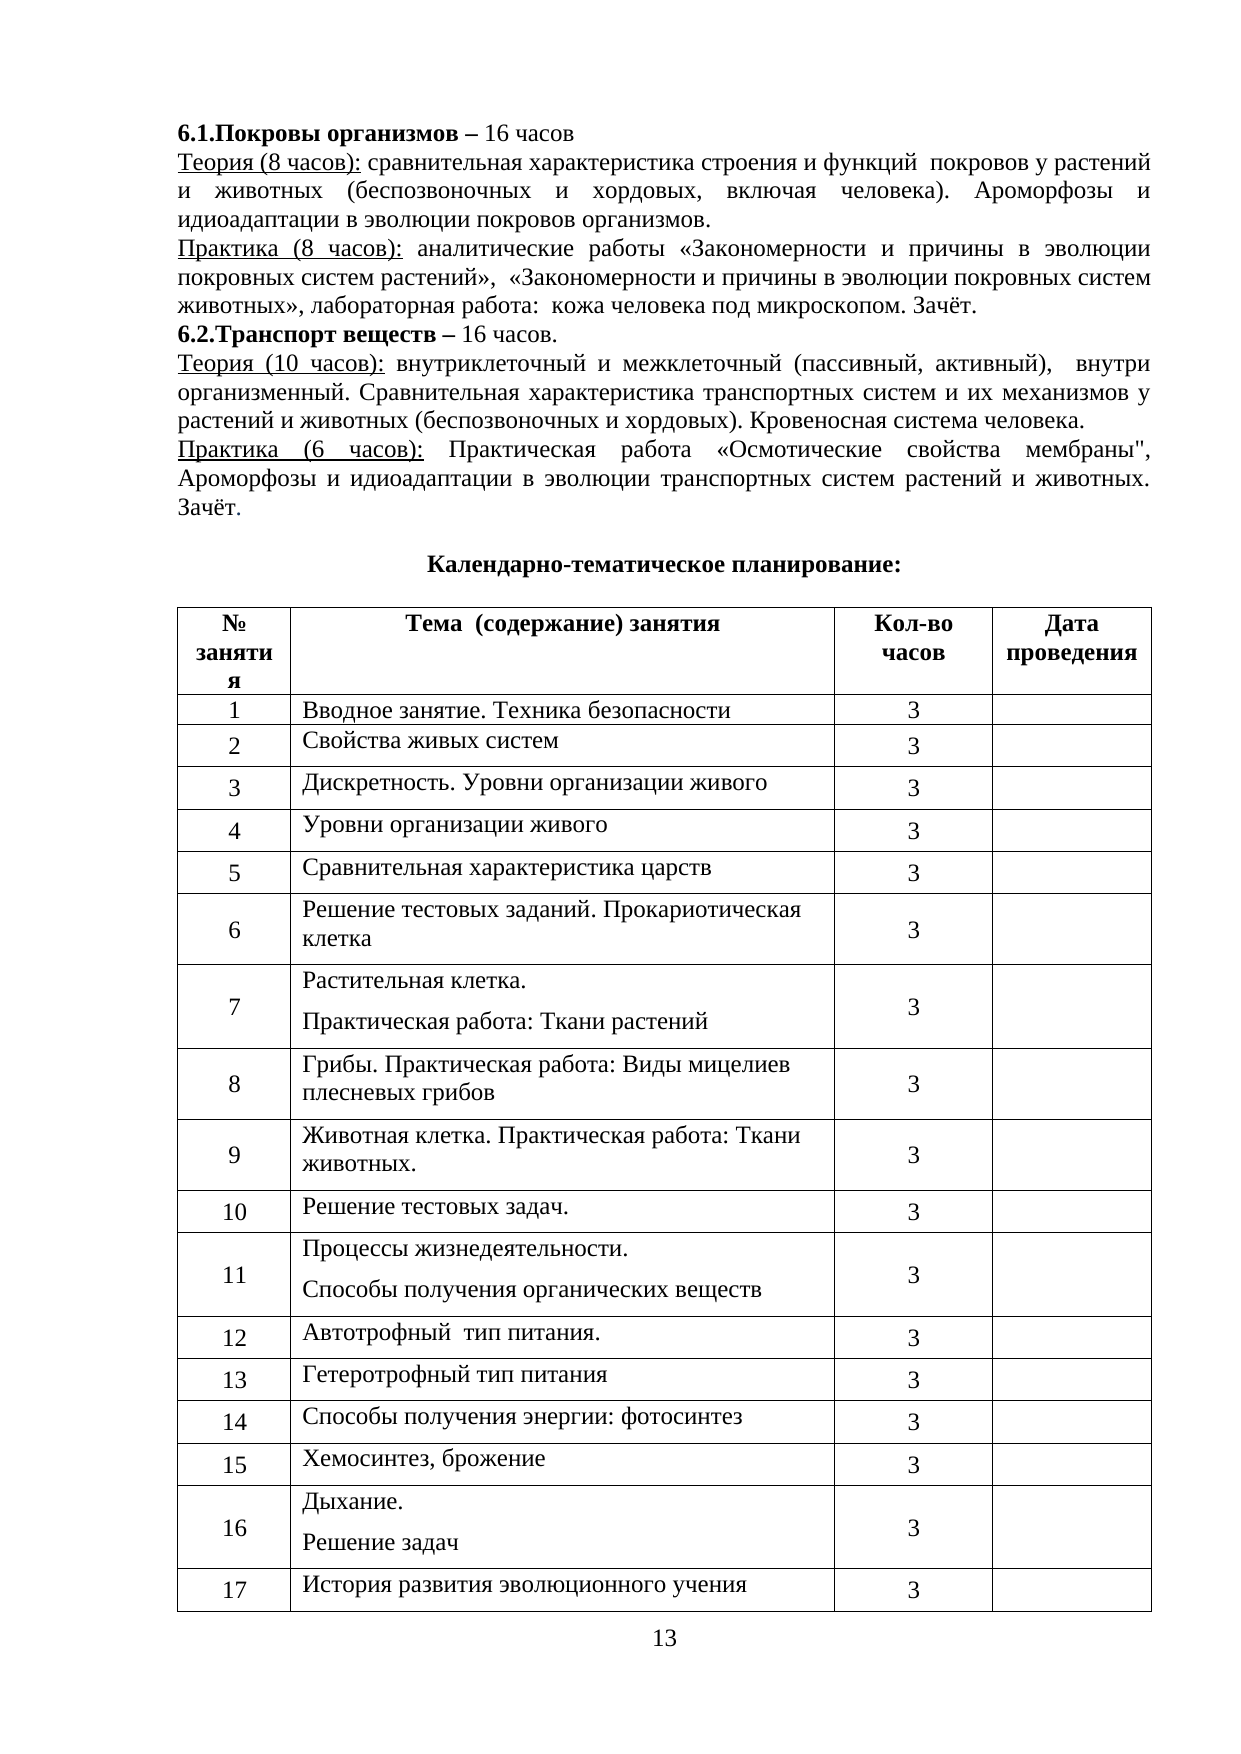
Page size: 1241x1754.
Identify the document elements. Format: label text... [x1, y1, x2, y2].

table_cell 3 [835, 1120, 992, 1190]
table_cell 17 [178, 1569, 290, 1611]
table_cell 3 [835, 1359, 992, 1400]
table_cell 3 [835, 894, 992, 964]
text Практика (8 часов): аналитические работы «Закономерности и причины в эволюции покровных систем растений», «Закономерности и причины в эволюции покровных систем животных», лабораторная работа: кожа человека под микроскопом. Зачёт. [177, 233, 1152, 319]
table_cell Дыхание. Решение задач [291, 1486, 834, 1568]
table_header Тема (содержание) занятия [291, 608, 834, 694]
table_cell [993, 810, 1151, 851]
table_cell [993, 894, 1151, 964]
table_cell 3 [835, 1233, 992, 1316]
text Практика (6 часов): Практическая работа «Осмотические свойства мембраны", Ароморфозы и идиоадаптации в эволюции транспортных систем растений и животных. Зачёт. [177, 434, 1152, 521]
table_cell [993, 725, 1151, 766]
table_cell [993, 1359, 1151, 1400]
text Теория (10 часов): внутриклеточный и межклеточный (пассивный, активный), внутри организменный. Сравнительная характеристика транспортных систем и их механизмов у растений и животных (беспозвоночных и хордовых). Кровеносная система человека. [177, 348, 1152, 434]
table_cell [993, 767, 1151, 808]
table_cell 3 [835, 767, 992, 808]
table_cell [993, 695, 1151, 724]
table_cell [993, 1569, 1151, 1611]
table_cell Решение тестовых заданий. Прокариотическая клетка [291, 894, 834, 964]
table_cell Сравнительная характеристика царств [291, 852, 834, 893]
table_cell 6 [178, 894, 290, 964]
table_cell 3 [835, 1191, 992, 1232]
text 6.1.Покровы организмов – 16 часов [177, 118, 1152, 147]
table_cell Способы получения энергии: фотосинтез [291, 1401, 834, 1442]
table_cell 3 [835, 695, 992, 724]
table_cell [993, 1486, 1151, 1568]
table_cell Гетеротрофный тип питания [291, 1359, 834, 1400]
table_cell Свойства живых систем [291, 725, 834, 766]
table_cell [993, 1191, 1151, 1232]
table_cell 3 [835, 965, 992, 1048]
table_cell 4 [178, 810, 290, 851]
table_cell Вводное занятие. Техника безопасности [291, 695, 834, 724]
table_cell 14 [178, 1401, 290, 1442]
table_header Кол-во часов [835, 608, 992, 694]
table_cell 12 [178, 1317, 290, 1358]
table_cell История развития эволюционного учения [291, 1569, 834, 1611]
table_cell Процессы жизнедеятельности. Способы получения органических веществ [291, 1233, 834, 1316]
table_cell [993, 965, 1151, 1048]
table_cell [993, 852, 1151, 893]
table_cell 10 [178, 1191, 290, 1232]
table_cell 15 [178, 1444, 290, 1485]
table_cell Хемосинтез, брожение [291, 1444, 834, 1485]
table_cell 9 [178, 1120, 290, 1190]
table_cell 3 [835, 852, 992, 893]
table_cell Автотрофный тип питания. [291, 1317, 834, 1358]
table_cell Уровни организации живого [291, 810, 834, 851]
table_cell 1 [178, 695, 290, 724]
table_cell 3 [835, 1569, 992, 1611]
table_cell 3 [835, 1486, 992, 1568]
text 6.2.Транспорт веществ – 16 часов. [177, 319, 1152, 348]
table_cell 3 [178, 767, 290, 808]
table_cell Животная клетка. Практическая работа: Ткани животных. [291, 1120, 834, 1190]
table_cell Дискретность. Уровни организации живого [291, 767, 834, 808]
table_cell 3 [835, 725, 992, 766]
table_cell [993, 1049, 1151, 1119]
table_cell 3 [835, 1049, 992, 1119]
table_cell [993, 1444, 1151, 1485]
text Календарно-тематическое планирование: [177, 549, 1152, 578]
table_cell Решение тестовых задач. [291, 1191, 834, 1232]
table_cell 3 [835, 1317, 992, 1358]
table_cell 7 [178, 965, 290, 1048]
table_cell 3 [835, 810, 992, 851]
table_cell Растительная клетка. Практическая работа: Ткани растений [291, 965, 834, 1048]
table_header № занятия [178, 608, 290, 694]
table_header Дата проведения [993, 608, 1151, 694]
table_cell 5 [178, 852, 290, 893]
table_cell 11 [178, 1233, 290, 1316]
table_cell 3 [835, 1401, 992, 1442]
table_cell [993, 1120, 1151, 1190]
table_cell [993, 1233, 1151, 1316]
table_cell [993, 1317, 1151, 1358]
text Теория (8 часов): сравнительная характеристика строения и функций покровов у растений и животных (беспозвоночных и хордовых, включая человека). Ароморфозы и идиоадаптации в эволюции покровов организмов. [177, 147, 1152, 233]
table_cell 13 [178, 1359, 290, 1400]
table_cell Грибы. Практическая работа: Виды мицелиев плесневых грибов [291, 1049, 834, 1119]
table_cell 2 [178, 725, 290, 766]
table_cell [993, 1401, 1151, 1442]
table_cell 8 [178, 1049, 290, 1119]
table_cell 16 [178, 1486, 290, 1568]
table_cell 3 [835, 1444, 992, 1485]
